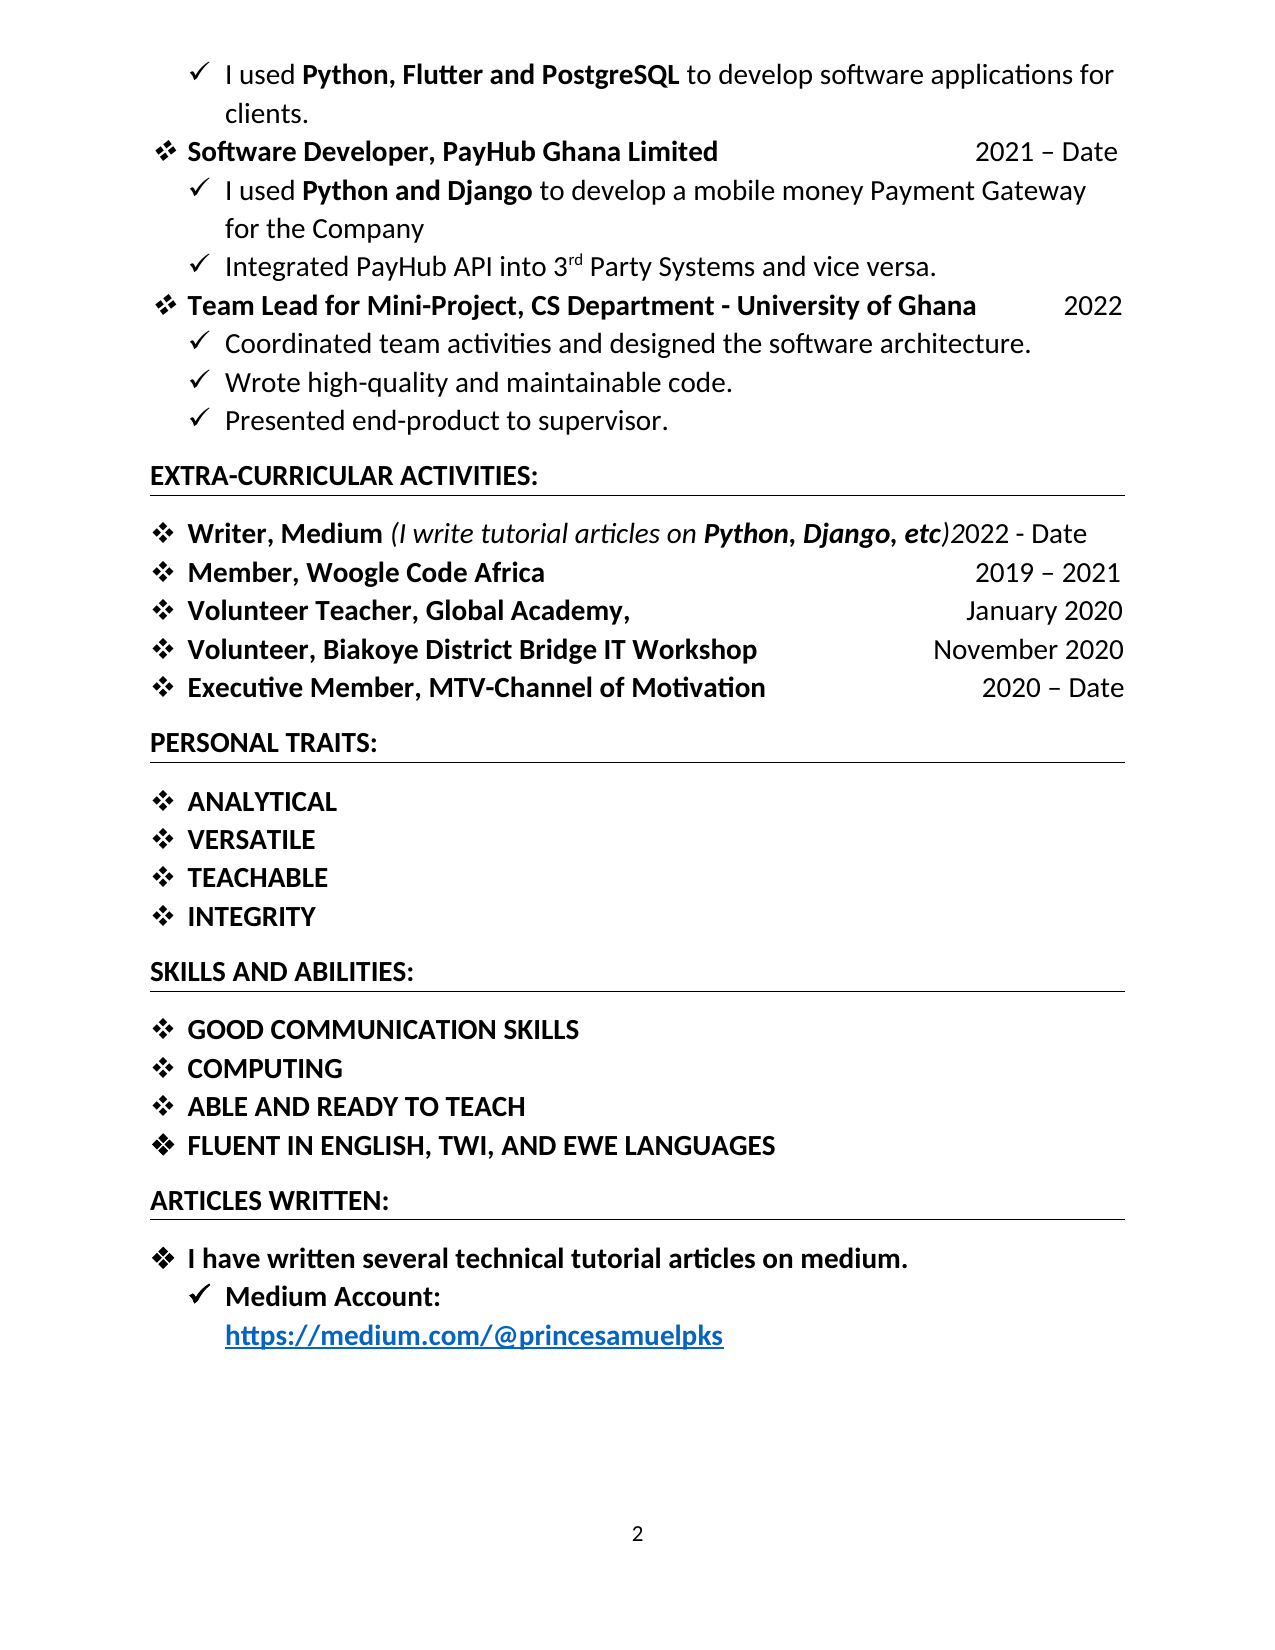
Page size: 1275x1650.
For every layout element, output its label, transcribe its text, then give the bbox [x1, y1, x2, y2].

list https://medium.com/@princesamuelpks [225, 1317, 1125, 1352]
text EXTRA-CURRICULAR ACTIVITIES: [150, 457, 1125, 495]
list INTEGRITY [150, 898, 1125, 933]
list Member, Woogle Code Africa 2019 – 2021 [150, 554, 1125, 589]
list Medium Account: [187, 1278, 1125, 1314]
list Integrated PayHub API into 3rd Party Systems and vice versa. [187, 248, 1125, 284]
list I have written several technical tutorial articles on medium. [150, 1240, 1125, 1276]
list Team Lead for Mini-Project, CS Department - University of Ghana 2022 [150, 287, 1125, 322]
list I used Python and Django to develop a mobile money Payment Gateway for the Company [187, 172, 1125, 246]
list ABLE AND READY TO TEACH [150, 1088, 1125, 1124]
list Writer, Medium (I write tutorial articles on Python, Django, etc)2022 - Date [150, 516, 1125, 551]
list Coordinated team activities and designed the software architecture. [187, 325, 1125, 361]
list GOOD COMMUNICATION SKILLS [150, 1011, 1125, 1047]
list I used Python, Flutter and PostgreSQL to develop software applications for clients. [187, 56, 1125, 130]
list VERSATILE [150, 821, 1125, 857]
list ANALYTICAL [150, 783, 1125, 818]
list Executive Member, MTV-Channel of Motivation 2020 – Date [150, 669, 1125, 705]
list Wrote high-quality and maintainable code. [187, 364, 1125, 399]
list Presented end-product to supervisor. [187, 402, 1125, 438]
text SKILLS AND ABILITIES: [150, 953, 1125, 991]
list TEACHABLE [150, 859, 1125, 895]
list Volunteer, Biakoye District Bridge IT Workshop November 2020 [150, 631, 1125, 666]
list COMPUTING [150, 1050, 1125, 1085]
list FLUENT IN ENGLISH, TWI, AND EWE LANGUAGES [150, 1127, 1125, 1162]
list Software Developer, PayHub Ghana Limited 2021 – Date [150, 133, 1125, 169]
text ARTICLES WRITTEN: [150, 1182, 1125, 1219]
list Volunteer Teacher, Global Academy, January 2020 [150, 592, 1125, 628]
text PERSONAL TRAITS: [150, 724, 1125, 762]
